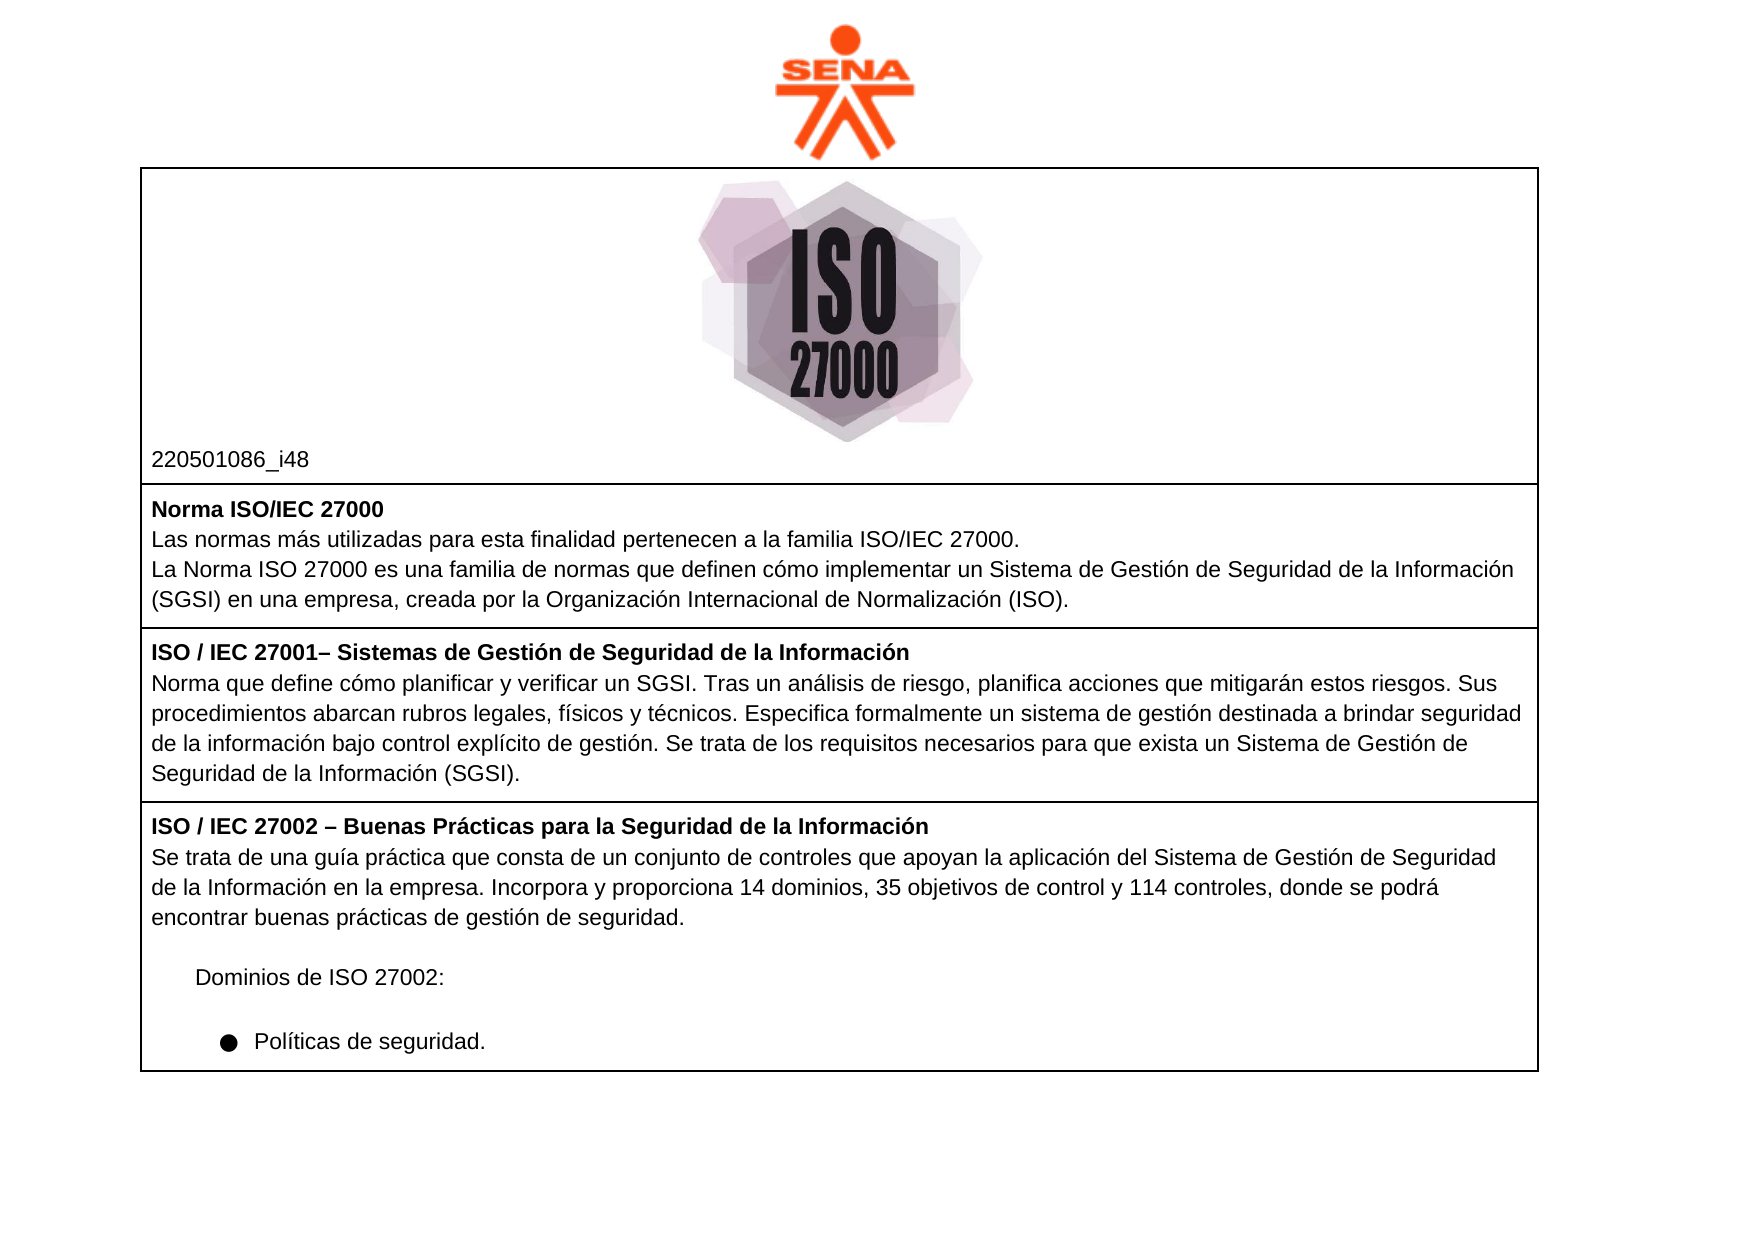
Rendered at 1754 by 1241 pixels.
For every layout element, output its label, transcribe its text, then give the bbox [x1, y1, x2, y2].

table_cell Imagen general que ilustre el tema 220501086_i48 [142, 169, 1537, 483]
picture [690, 179, 988, 442]
table_cell Norma ISO/IEC 27000 Las normas más utilizadas para esta finalidad pertenecen a la familia ISO/IEC 27000. La Norma ISO 27000 es una familia de normas que definen cómo implementar un Sistema de Gestión de Seguridad de la Información (SGSI) en una empresa, creada por la Organización Internacional de Normalización (ISO). [142, 485, 1537, 627]
table_cell ISO / IEC 27001– Sistemas de Gestión de Seguridad de la Información Norma que define cómo planificar y verificar un SGSI. Tras un análisis de riesgo, planifica acciones que mitigarán estos riesgos. Sus procedimientos abarcan rubros legales, físicos y técnicos. Especifica formalmente un sistema de gestión destinada a brindar seguridad de la información bajo control explícito de gestión. Se trata de los requisitos necesarios para que exista un Sistema de Gestión de Seguridad de la Información (SGSI). [142, 629, 1537, 801]
picture [763, 15, 925, 167]
